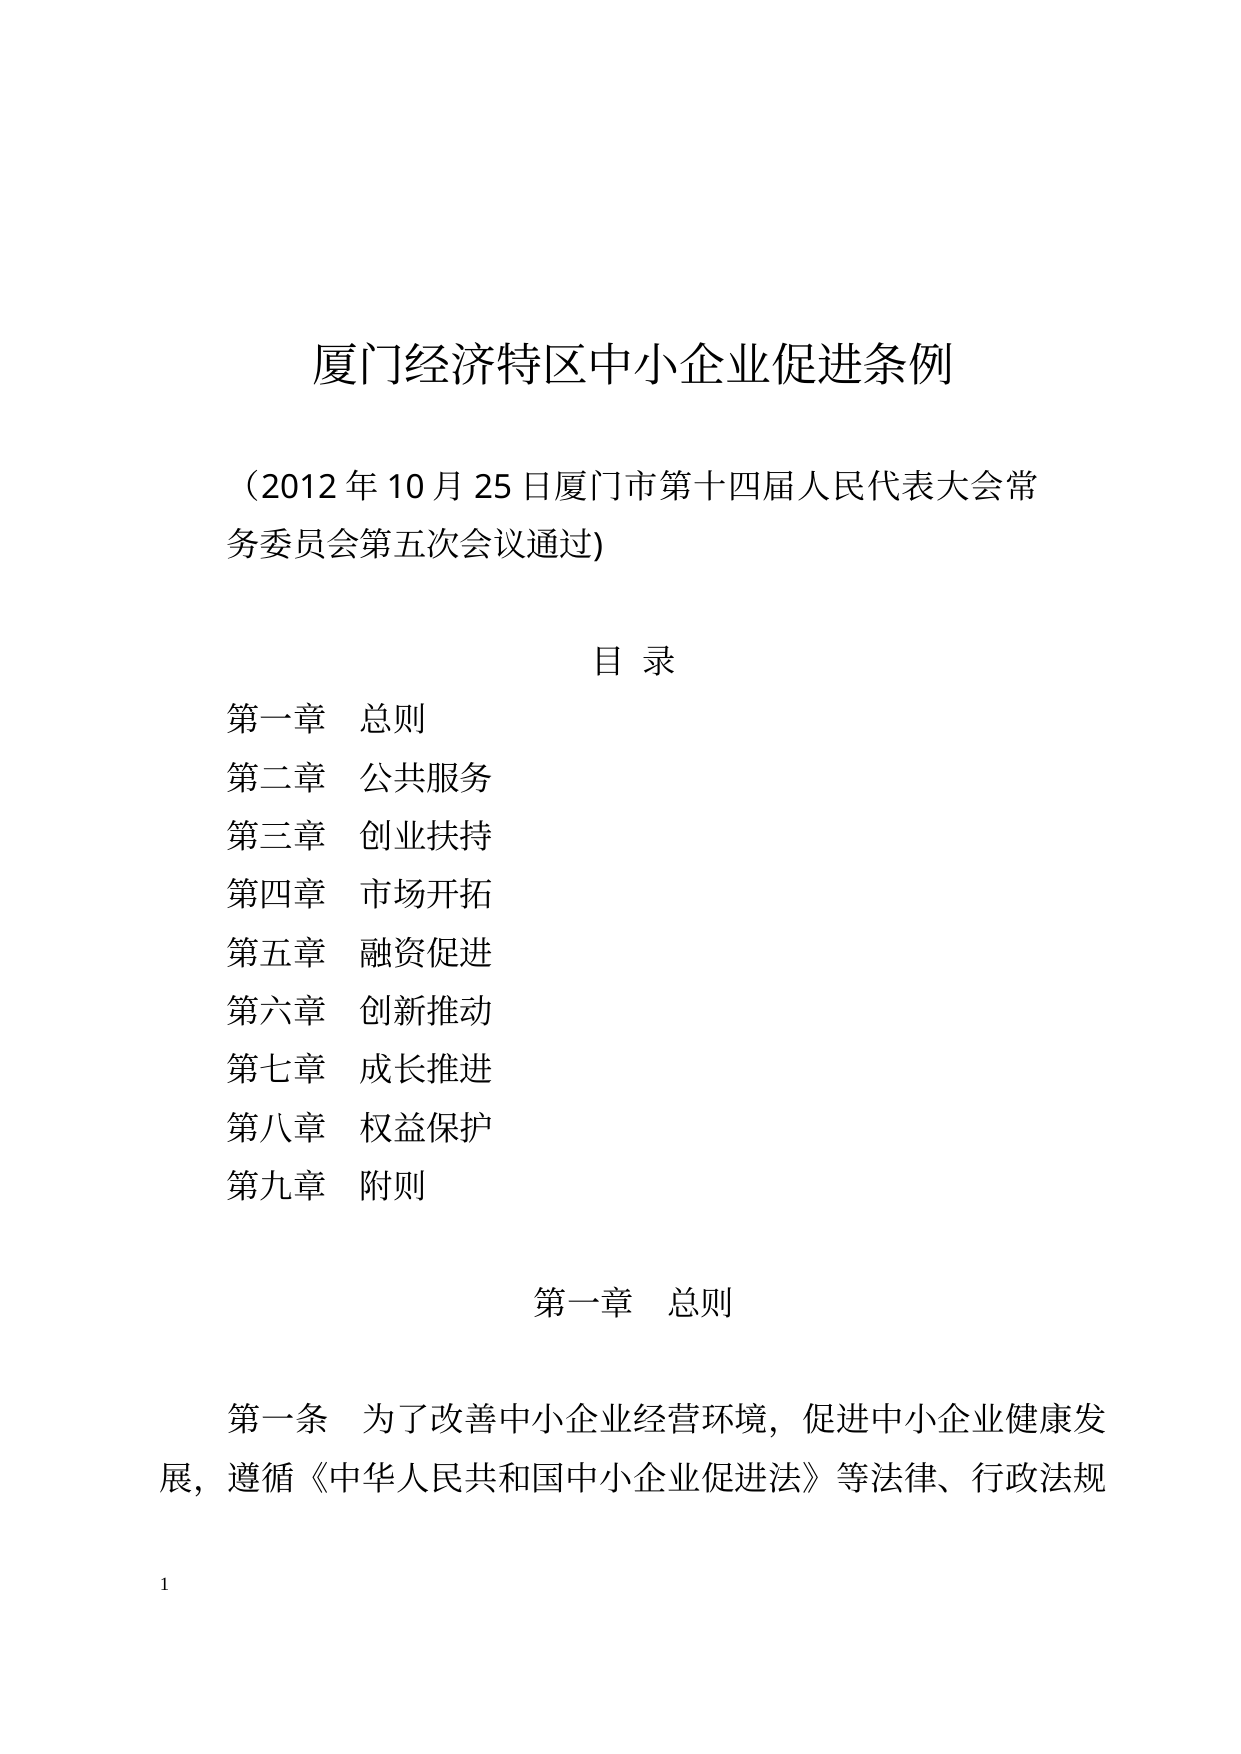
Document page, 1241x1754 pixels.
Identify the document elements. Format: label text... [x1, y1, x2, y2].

text 第九章 附则 [159, 1152, 1107, 1210]
text 第七章 成长推进 [159, 1035, 1107, 1093]
text 第四章 市场开拓 [159, 860, 1107, 918]
text 厦门经济特区中小企业促进条例 [159, 335, 1107, 393]
text 第五章 融资促进 [159, 918, 1107, 977]
text 第二章 公共服务 [159, 743, 1107, 802]
text 第八章 权益保护 [159, 1093, 1107, 1152]
text 目 录 [159, 627, 1107, 685]
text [159, 1385, 1107, 1502]
text 第六章 创新推动 [159, 977, 1107, 1035]
text （2012年10月25日厦门市第十四届人民代表大会常务委员会第五次会议通过) [226, 452, 1041, 568]
text 第一章 总则 [159, 685, 1107, 743]
text 第三章 创业扶持 [159, 802, 1107, 860]
text 第一章 总则 [159, 1268, 1107, 1327]
